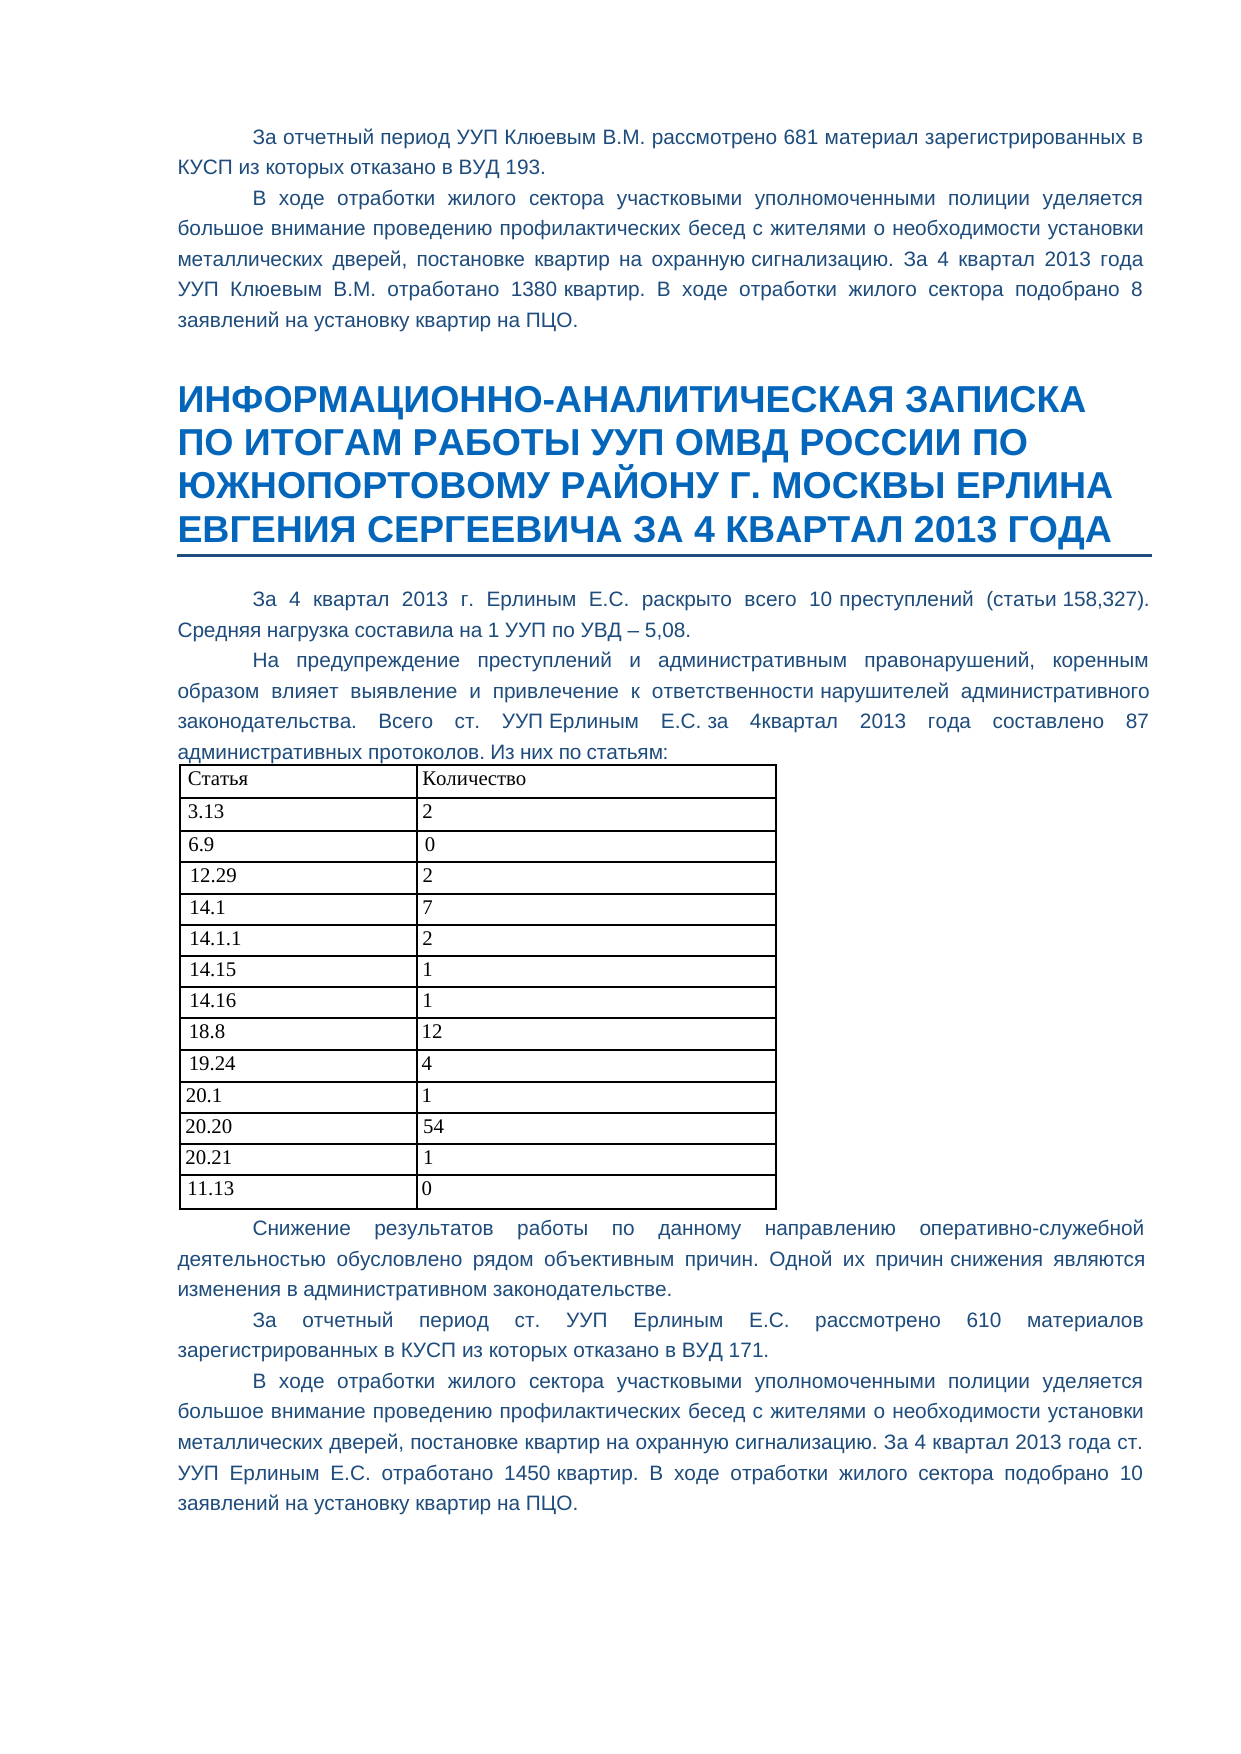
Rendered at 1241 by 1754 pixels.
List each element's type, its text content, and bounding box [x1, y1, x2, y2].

text В ходе отработки жилого сектора участковыми уполномоченными полиции уделяется большое внимание проведению профилактических бесед с жителями о необходимости установки металлических дверей, постановке квартир на охранную сигнализацию. За 4 квартал 2013 года УУП Клюевым В.М. отработано 1380 квартир. В ходе отработки жилого сектора подобрано 8 заявлений на установку квартир на ПЦО. [177, 179, 1144, 332]
table_cell 0 [418, 832, 775, 861]
table_cell 3.13 [181, 799, 416, 830]
text В ходе отработки жилого сектора участковыми уполномоченными полиции уделяется большое внимание проведению профилактических бесед с жителями о необходимости установки металлических дверей, постановке квартир на охранную сигнализацию. За 4 квартал 2013 года ст. УУП Ерлиным Е.С. отработано 1450 квартир. В ходе отработки жилого сектора подобрано 10 заявлений на установку квартир на ПЦО. [177, 1362, 1144, 1515]
table_cell 7 [418, 895, 775, 924]
table_cell 0 [418, 1176, 775, 1207]
text За 4 квартал 2013 г. Ерлиным Е.С. раскрыто всего 10 преступлений (статьи 158,327). Средняя нагрузка составила на 1 УУП по УВД – 5,08. [177, 581, 1150, 642]
text Снижение результатов работы по данному направлению оперативно-служебной деятельностью обусловлено рядом объективным причин. Одной их причин снижения являются изменения в административном законодательстве. [177, 1209, 1145, 1301]
table_cell 4 [418, 1051, 775, 1081]
text ИНФОРМАЦИОННО-АНАЛИТИЧЕСКАЯ ЗАПИСКА ПО ИТОГАМ РАБОТЫ УУП ОМВД РОССИИ ПО ЮЖНОПОРТОВОМУ РАЙОНУ Г. МОСКВЫ ЕРЛИНА ЕВГЕНИЯ СЕРГЕЕВИЧА ЗА 4 КВАРТАЛ 2013 ГОДА [177, 377, 1152, 554]
table_cell 12.29 [181, 863, 416, 893]
table_cell 2 [418, 863, 775, 893]
table_cell 6.9 [181, 832, 416, 861]
table_cell 1 [418, 1145, 775, 1174]
table_cell 14.16 [181, 988, 416, 1017]
table_cell 18.8 [181, 1019, 416, 1049]
text За отчетный период ст. УУП Ерлиным Е.С. рассмотрено 610 материалов зарегистрированных в КУСП из которых отказано в ВУД 171. [177, 1301, 1144, 1362]
table_cell 2 [418, 926, 775, 955]
text На предупреждение преступлений и административным правонарушений, коренным образом влияет выявление и привлечение к ответственности нарушителей административного законодательства. Всего ст. УУП Ерлиным Е.С. за 4квартал 2013 года составлено 87 административных протоколов. Из них по статьям: [177, 642, 1150, 764]
table_cell 14.15 [181, 957, 416, 986]
table_cell 54 [418, 1114, 775, 1143]
table_cell 14.1 [181, 895, 416, 924]
table_header Статья [181, 766, 416, 797]
text За отчетный период УУП Клюевым В.М. рассмотрено 681 материал зарегистрированных в КУСП из которых отказано в ВУД 193. [177, 118, 1144, 179]
table_cell 11.13 [181, 1176, 416, 1207]
table_cell 2 [418, 799, 775, 830]
table_cell 20.1 [181, 1083, 416, 1112]
table_cell 1 [418, 1083, 775, 1112]
table_cell 1 [418, 957, 775, 986]
table_cell 19.24 [181, 1051, 416, 1081]
table_header Количество [418, 766, 775, 797]
table_cell 1 [418, 988, 775, 1017]
table_cell 20.20 [181, 1114, 416, 1143]
table_cell 14.1.1 [181, 926, 416, 955]
table_cell 20.21 [181, 1145, 416, 1174]
table_cell 12 [418, 1019, 775, 1049]
